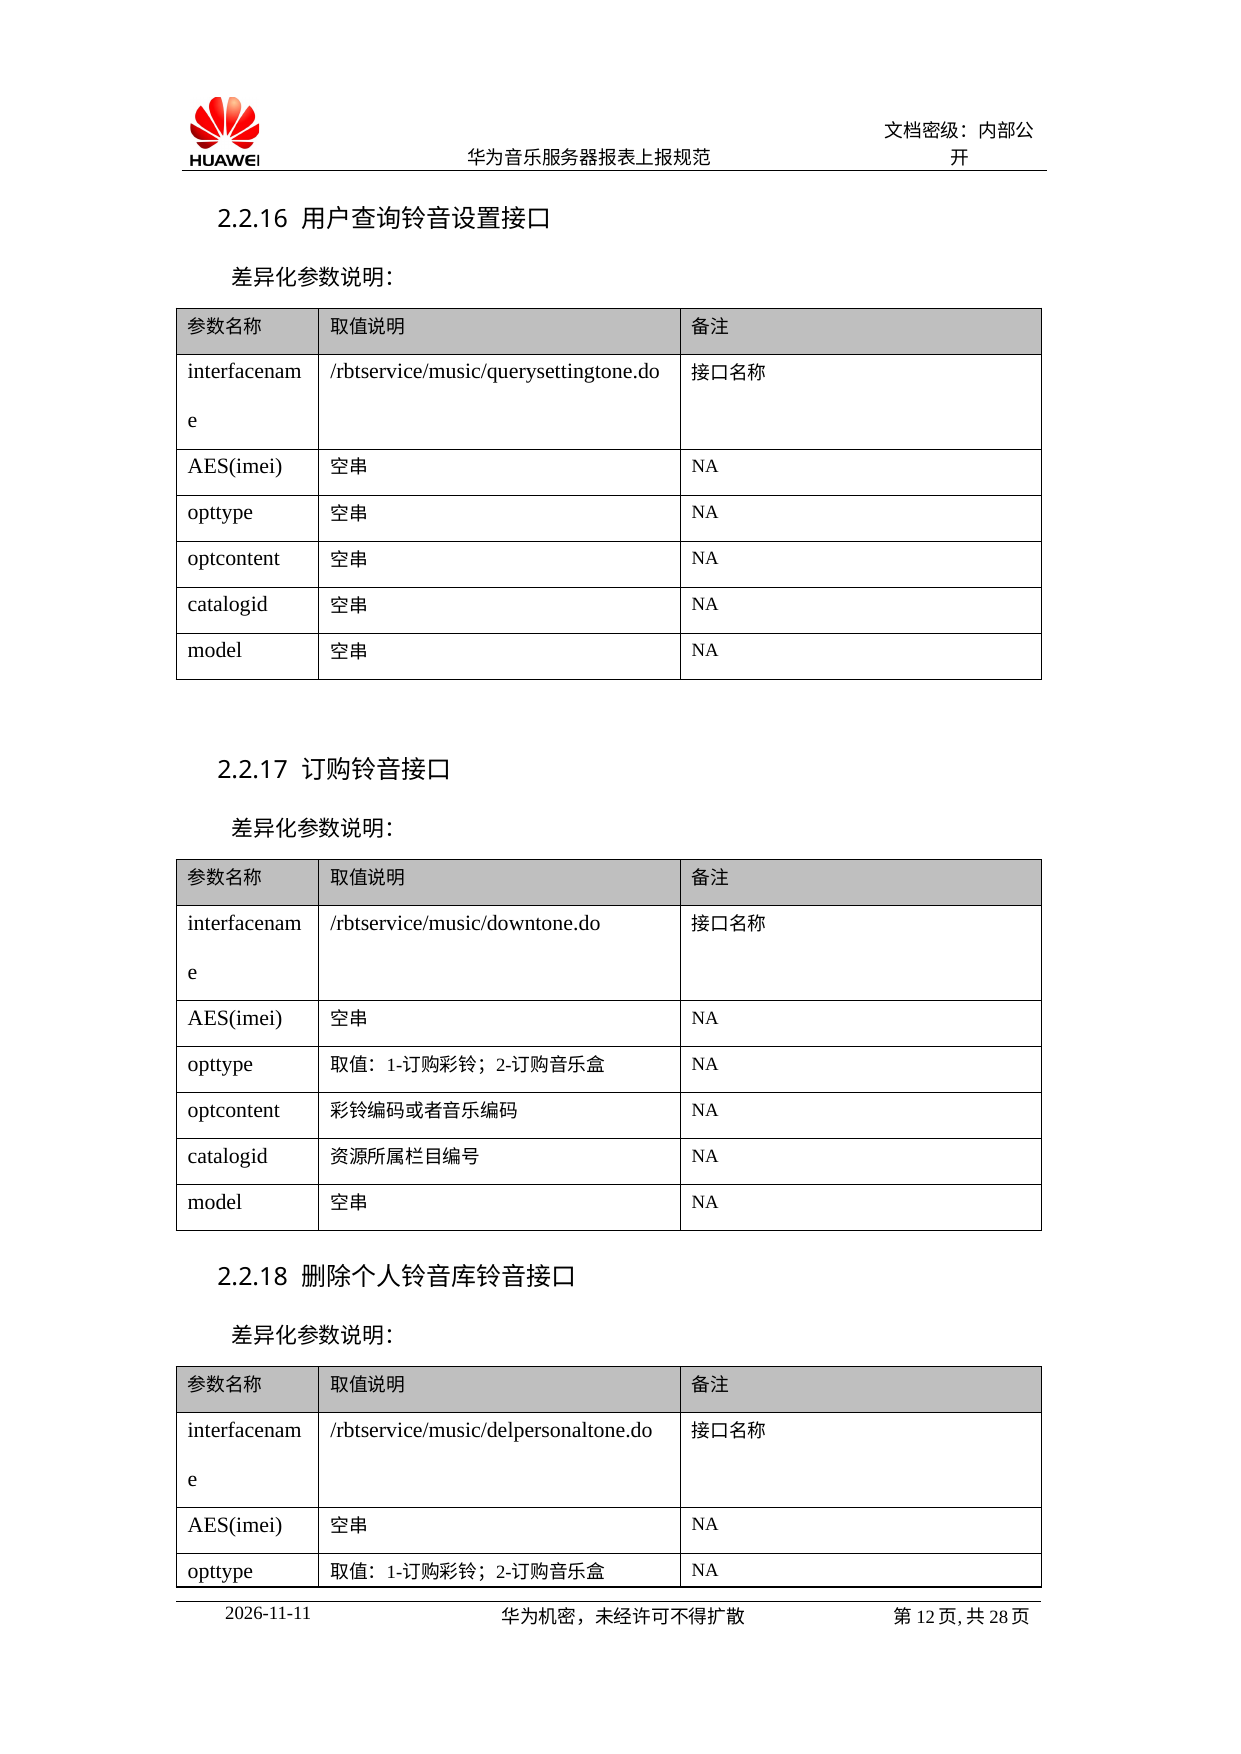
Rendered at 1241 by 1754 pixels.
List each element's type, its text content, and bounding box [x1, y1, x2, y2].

subtitle 订购铃音接口 [217, 750, 1053, 786]
table_cell 空串 [319, 496, 680, 541]
table_header 取值说明 [319, 309, 680, 354]
table_cell opttype [177, 496, 318, 541]
table_cell 接口名称 [681, 1413, 1041, 1507]
table_cell NA [681, 542, 1041, 587]
table_cell NA [681, 1139, 1041, 1184]
table_cell model [177, 1185, 318, 1230]
table_header 取值说明 [319, 1367, 680, 1412]
table_cell AES(imei) [177, 1508, 318, 1553]
table_cell NA [681, 1508, 1041, 1553]
table_cell /rbtservice/music/querysettingtone.do [319, 355, 680, 448]
table_cell interfacename [177, 355, 318, 448]
table_cell 取值：1-订购彩铃；2-订购音乐盒 [319, 1047, 680, 1092]
table_cell 空串 [319, 542, 680, 587]
table_cell 资源所属栏目编号 [319, 1139, 680, 1184]
table_cell NA [681, 634, 1041, 679]
subtitle 删除个人铃音库铃音接口 [217, 1256, 1053, 1293]
table_cell optcontent [177, 1093, 318, 1138]
table_header 备注 [681, 1367, 1041, 1412]
text 差异化参数说明： [187, 811, 1053, 843]
table_header 备注 [681, 860, 1041, 905]
table_cell 彩铃编码或者音乐编码 [319, 1093, 680, 1138]
table_header 参数名称 [177, 1367, 318, 1412]
table_cell model [177, 634, 318, 679]
text 差异化参数说明： [187, 1318, 1053, 1350]
table_cell 空串 [319, 1508, 680, 1553]
table_cell AES(imei) [177, 450, 318, 494]
table_cell interfacename [177, 1413, 318, 1507]
table_cell NA [681, 1001, 1041, 1046]
table_cell optcontent [177, 542, 318, 587]
table_cell 空串 [319, 1185, 680, 1230]
table_header 参数名称 [177, 860, 318, 905]
table_cell /rbtservice/music/downtone.do [319, 906, 680, 1000]
table_cell 空串 [319, 588, 680, 633]
table_cell NA [681, 450, 1041, 494]
subtitle 用户查询铃音设置接口 [217, 198, 1053, 234]
table_cell NA [681, 588, 1041, 633]
table_cell 取值：1-订购彩铃；2-订购音乐盒 [319, 1554, 680, 1586]
table_cell NA [681, 1554, 1041, 1586]
table_cell 空串 [319, 450, 680, 494]
table_cell NA [681, 1047, 1041, 1092]
table_cell 接口名称 [681, 355, 1041, 448]
table_cell NA [681, 1093, 1041, 1138]
table_header 参数名称 [177, 309, 318, 354]
table_cell AES(imei) [177, 1001, 318, 1046]
table_cell opttype [177, 1554, 318, 1586]
table_cell catalogid [177, 1139, 318, 1184]
table_cell 空串 [319, 634, 680, 679]
text 差异化参数说明： [187, 259, 1053, 292]
table_cell 接口名称 [681, 906, 1041, 1000]
table_cell catalogid [177, 588, 318, 633]
table_cell interfacename [177, 906, 318, 1000]
table_cell NA [681, 496, 1041, 541]
table_cell opttype [177, 1047, 318, 1092]
table_cell NA [681, 1185, 1041, 1230]
table_header 取值说明 [319, 860, 680, 905]
table_cell /rbtservice/music/delpersonaltone.do [319, 1413, 680, 1507]
table_cell 空串 [319, 1001, 680, 1046]
table_header 备注 [681, 309, 1041, 354]
picture [190, 97, 260, 166]
